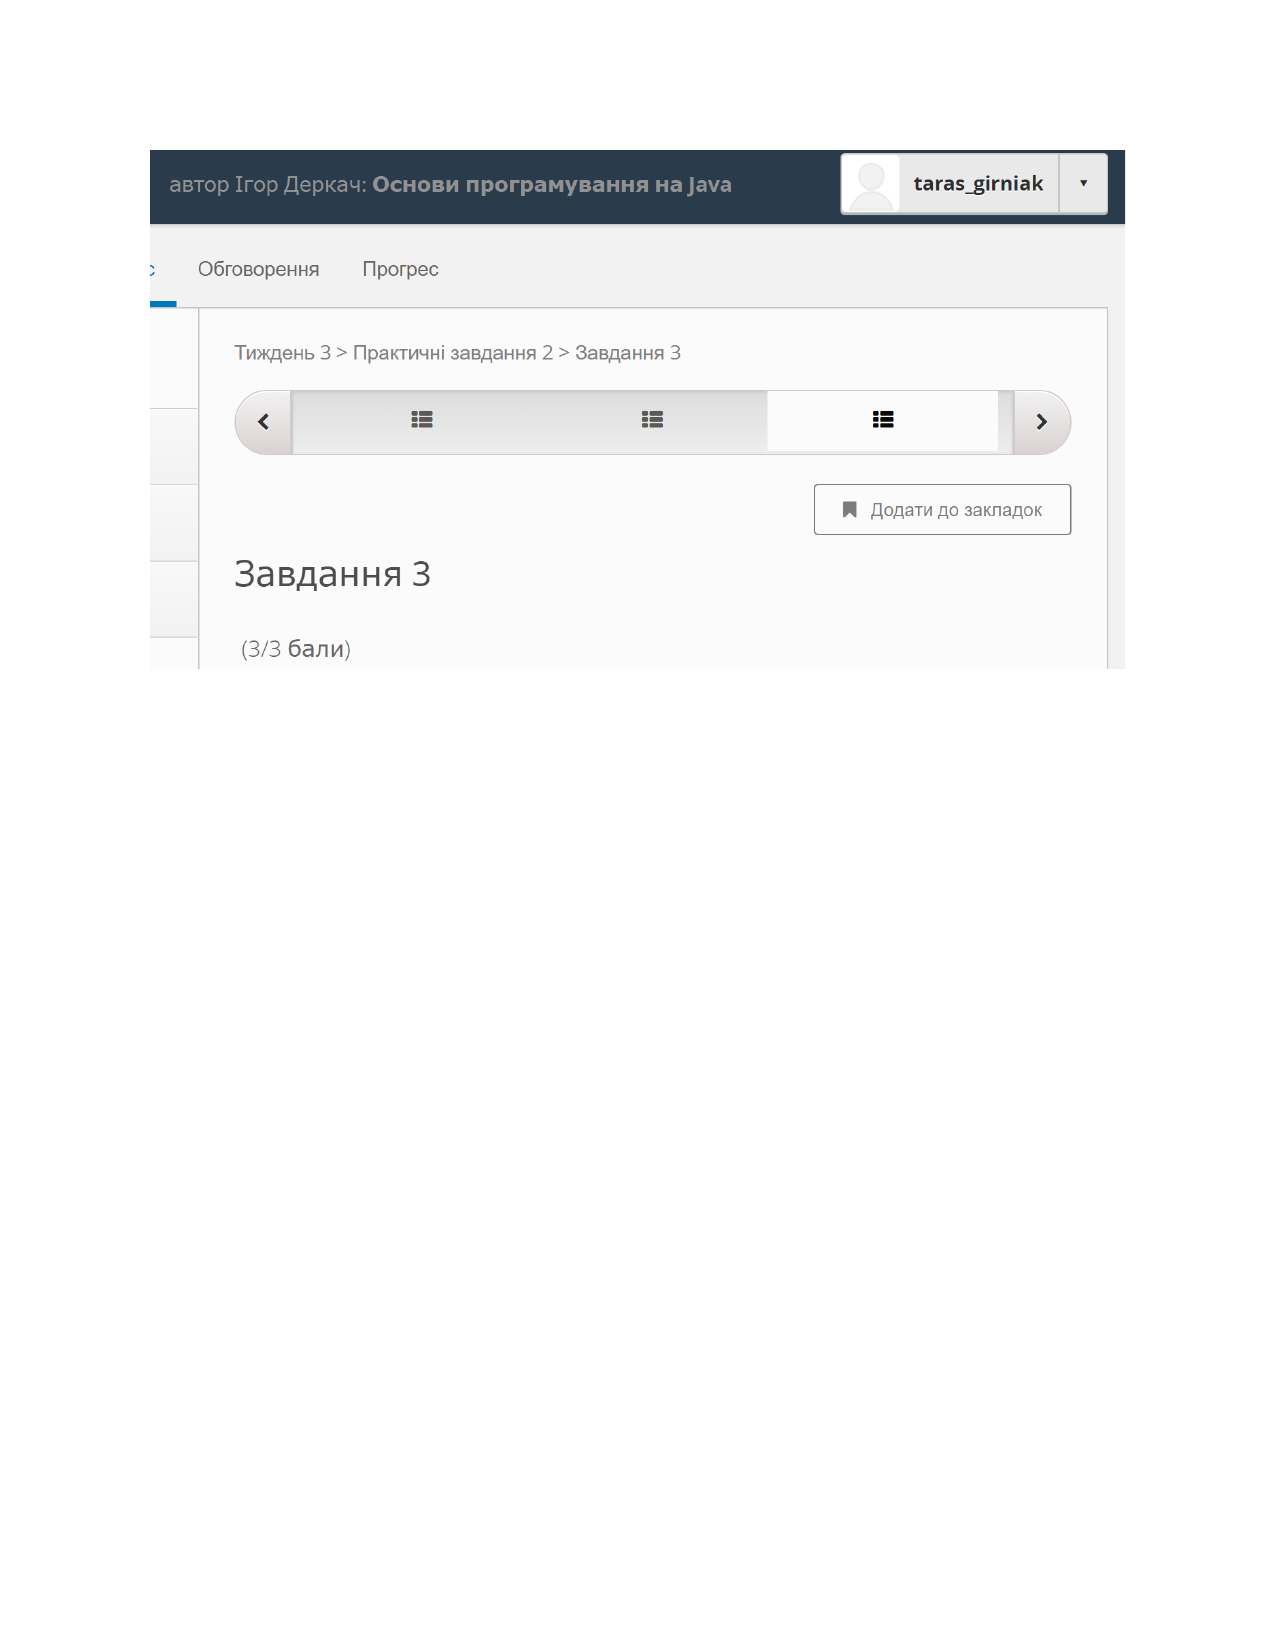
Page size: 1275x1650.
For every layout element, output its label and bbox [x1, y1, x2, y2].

picture [150, 150, 1125, 669]
